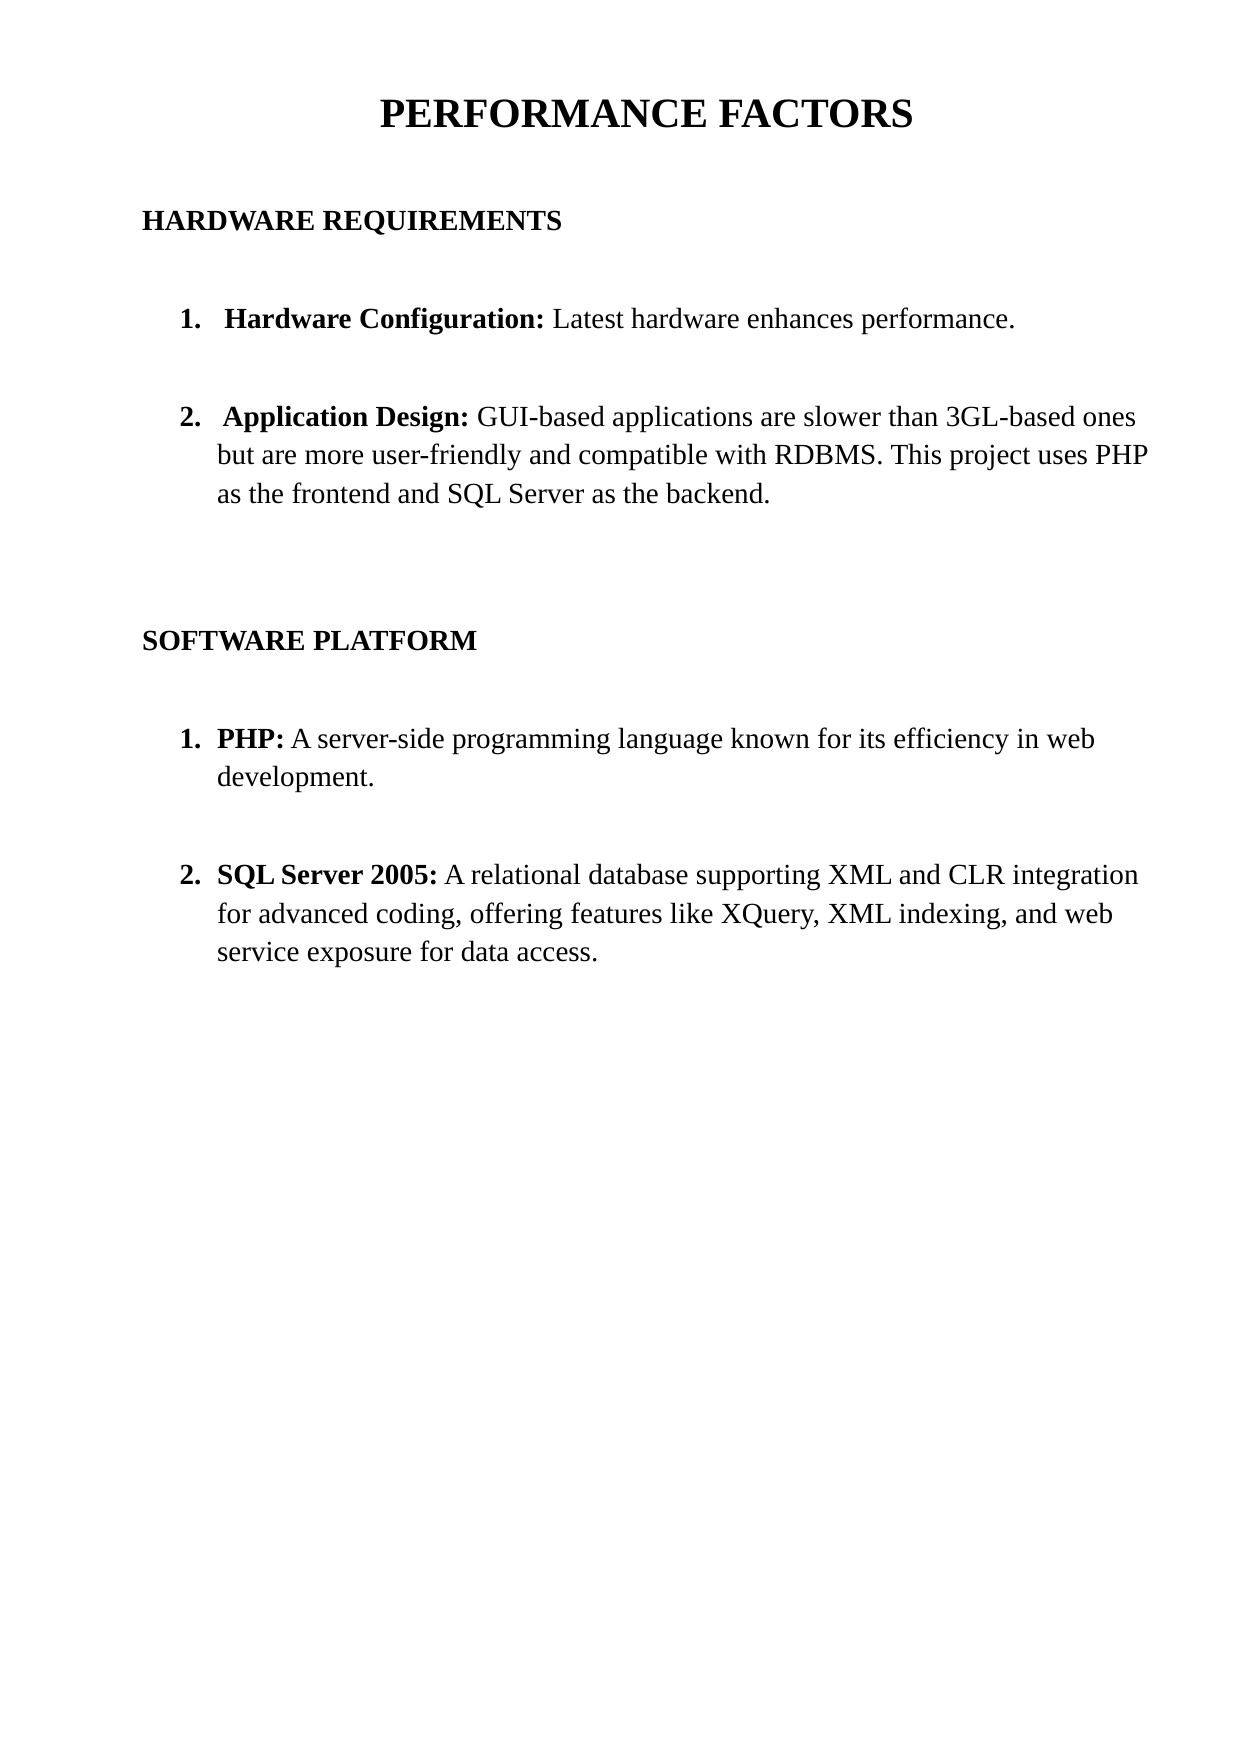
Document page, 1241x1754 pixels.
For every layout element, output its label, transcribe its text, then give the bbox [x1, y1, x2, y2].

text HARDWARE REQUIREMENTS [142, 203, 1152, 237]
text PERFORMANCE FACTORS [142, 89, 1152, 137]
list PHP: A server-side programming language known for its efficiency in web development. [179, 721, 1152, 793]
list SQL Server 2005: A relational database supporting XML and CLR integration for advanced coding, offering features like XQuery, XML indexing, and web service exposure for data access. [179, 857, 1152, 968]
list Application Design: GUI-based applications are slower than 3GL-based ones but are more user-friendly and compatible with RDBMS. This project uses PHP as the frontend and SQL Server as the backend. [179, 399, 1152, 509]
list Hardware Configuration: Latest hardware enhances performance. [179, 301, 1152, 334]
text SOFTWARE PLATFORM [142, 623, 1152, 656]
